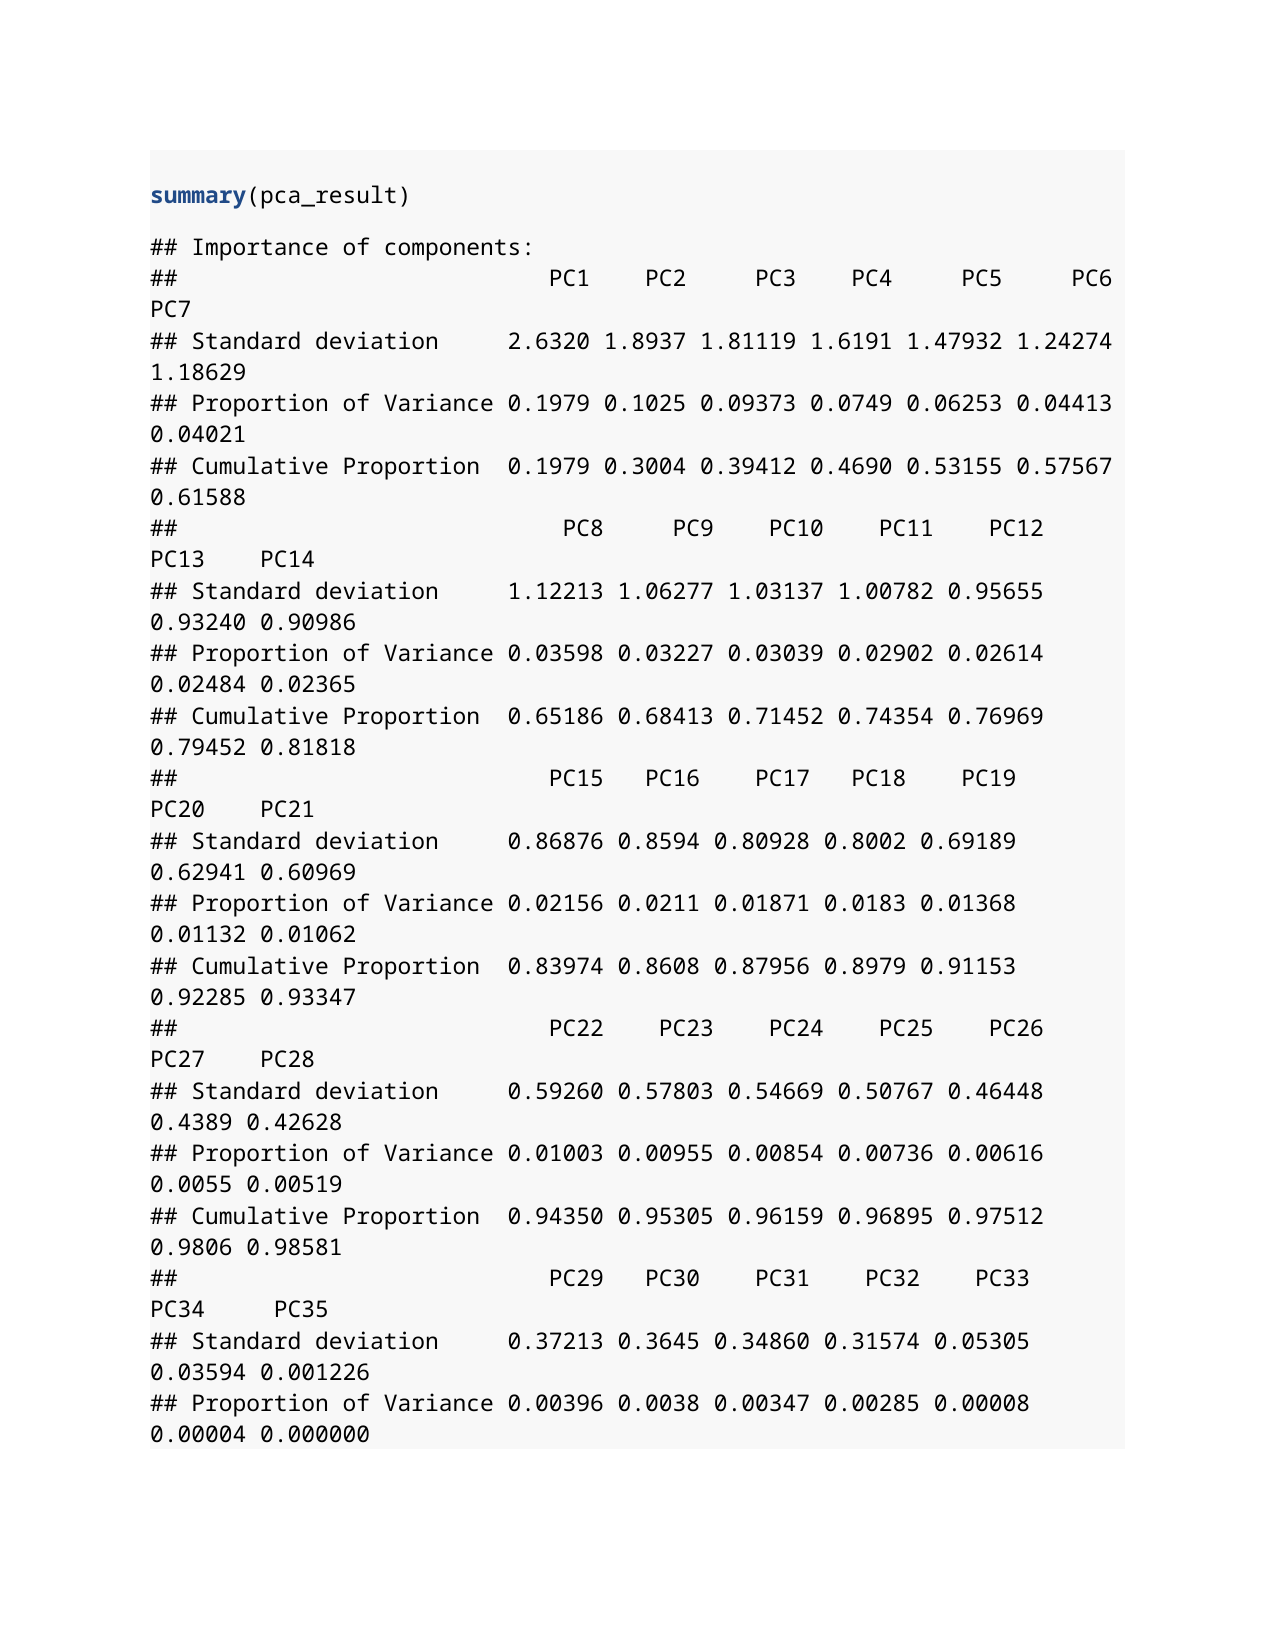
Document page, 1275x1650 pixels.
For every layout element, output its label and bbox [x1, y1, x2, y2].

text [150, 231, 1125, 1449]
text [150, 150, 1125, 210]
